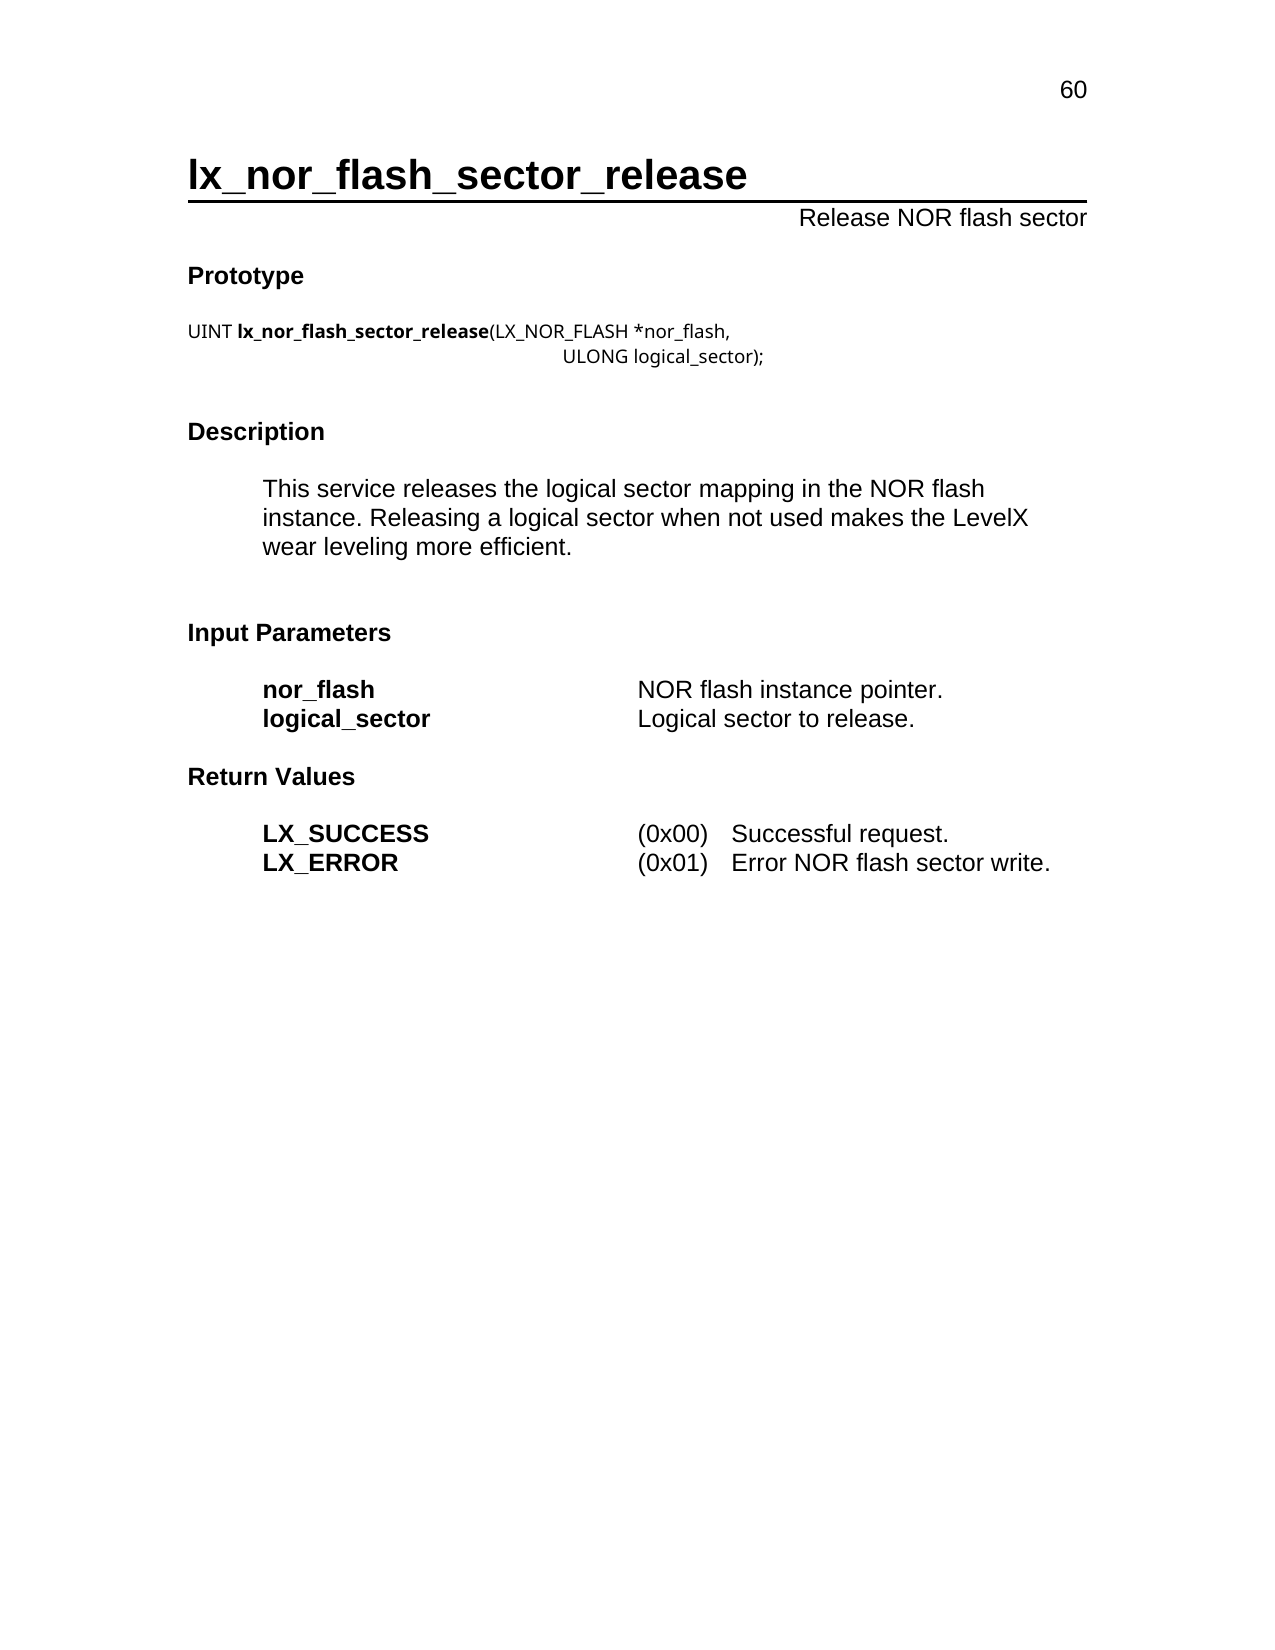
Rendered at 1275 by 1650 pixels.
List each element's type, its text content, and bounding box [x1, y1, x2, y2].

subtitle lx_nor_flash_sector_release [187, 150, 1087, 203]
text logical_sector Logical sector to release. [262, 704, 1087, 733]
text This service releases the logical sector mapping in the NOR flash instance. Releasing a logical sector when not used makes the LevelX wear leveling more efficient. [262, 474, 1087, 560]
text nor_flash NOR flash instance pointer. [262, 675, 1087, 704]
text Release NOR flash sector [187, 203, 1087, 232]
text ULONG logical_sector); [187, 344, 1087, 369]
text Description [187, 416, 1087, 445]
text UINT lx_nor_flash_sector_release(LX_NOR_FLASH *nor_flash, [187, 318, 1087, 344]
text LX_SUCCESS (0x00) Successful request. [262, 819, 1087, 848]
text Prototype [187, 261, 1087, 289]
text LX_ERROR (0x01) Error NOR flash sector write. [262, 848, 1087, 876]
text Input Parameters [187, 618, 1087, 646]
text Return Values [187, 761, 1087, 790]
